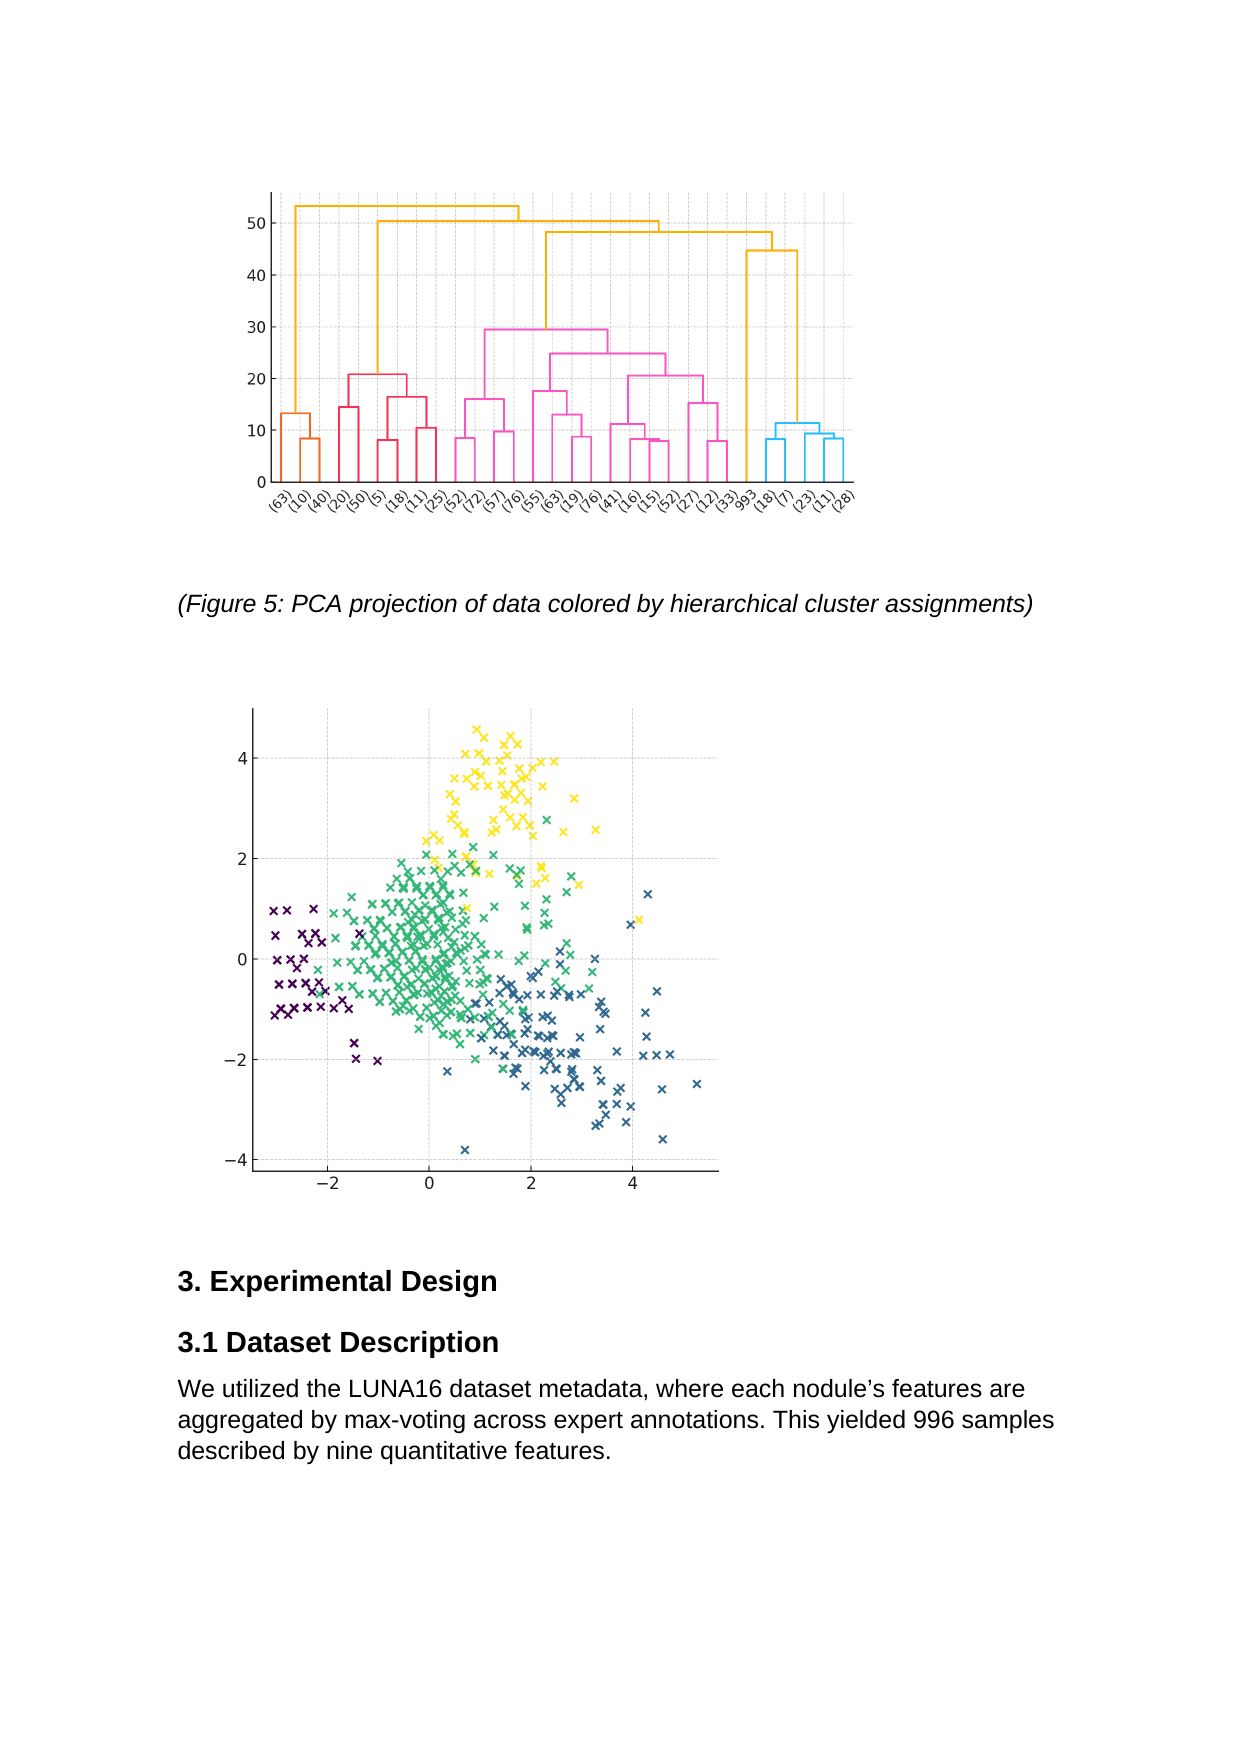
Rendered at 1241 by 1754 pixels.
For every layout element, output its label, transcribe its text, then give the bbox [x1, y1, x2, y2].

text 3. Experimental Design [177, 1264, 1063, 1298]
text We utilized the LUNA16 dataset metadata, where each nodule’s features are aggregated by max-voting across expert annotations. This yielded 996 samples described by nine quantitative features. [177, 1374, 1063, 1465]
text (Figure 5: PCA projection of data colored by hierarchical cluster assignments) [177, 589, 1063, 618]
text 3.1 Dataset Description [177, 1325, 1063, 1359]
picture [177, 147, 928, 523]
picture [177, 637, 778, 1237]
